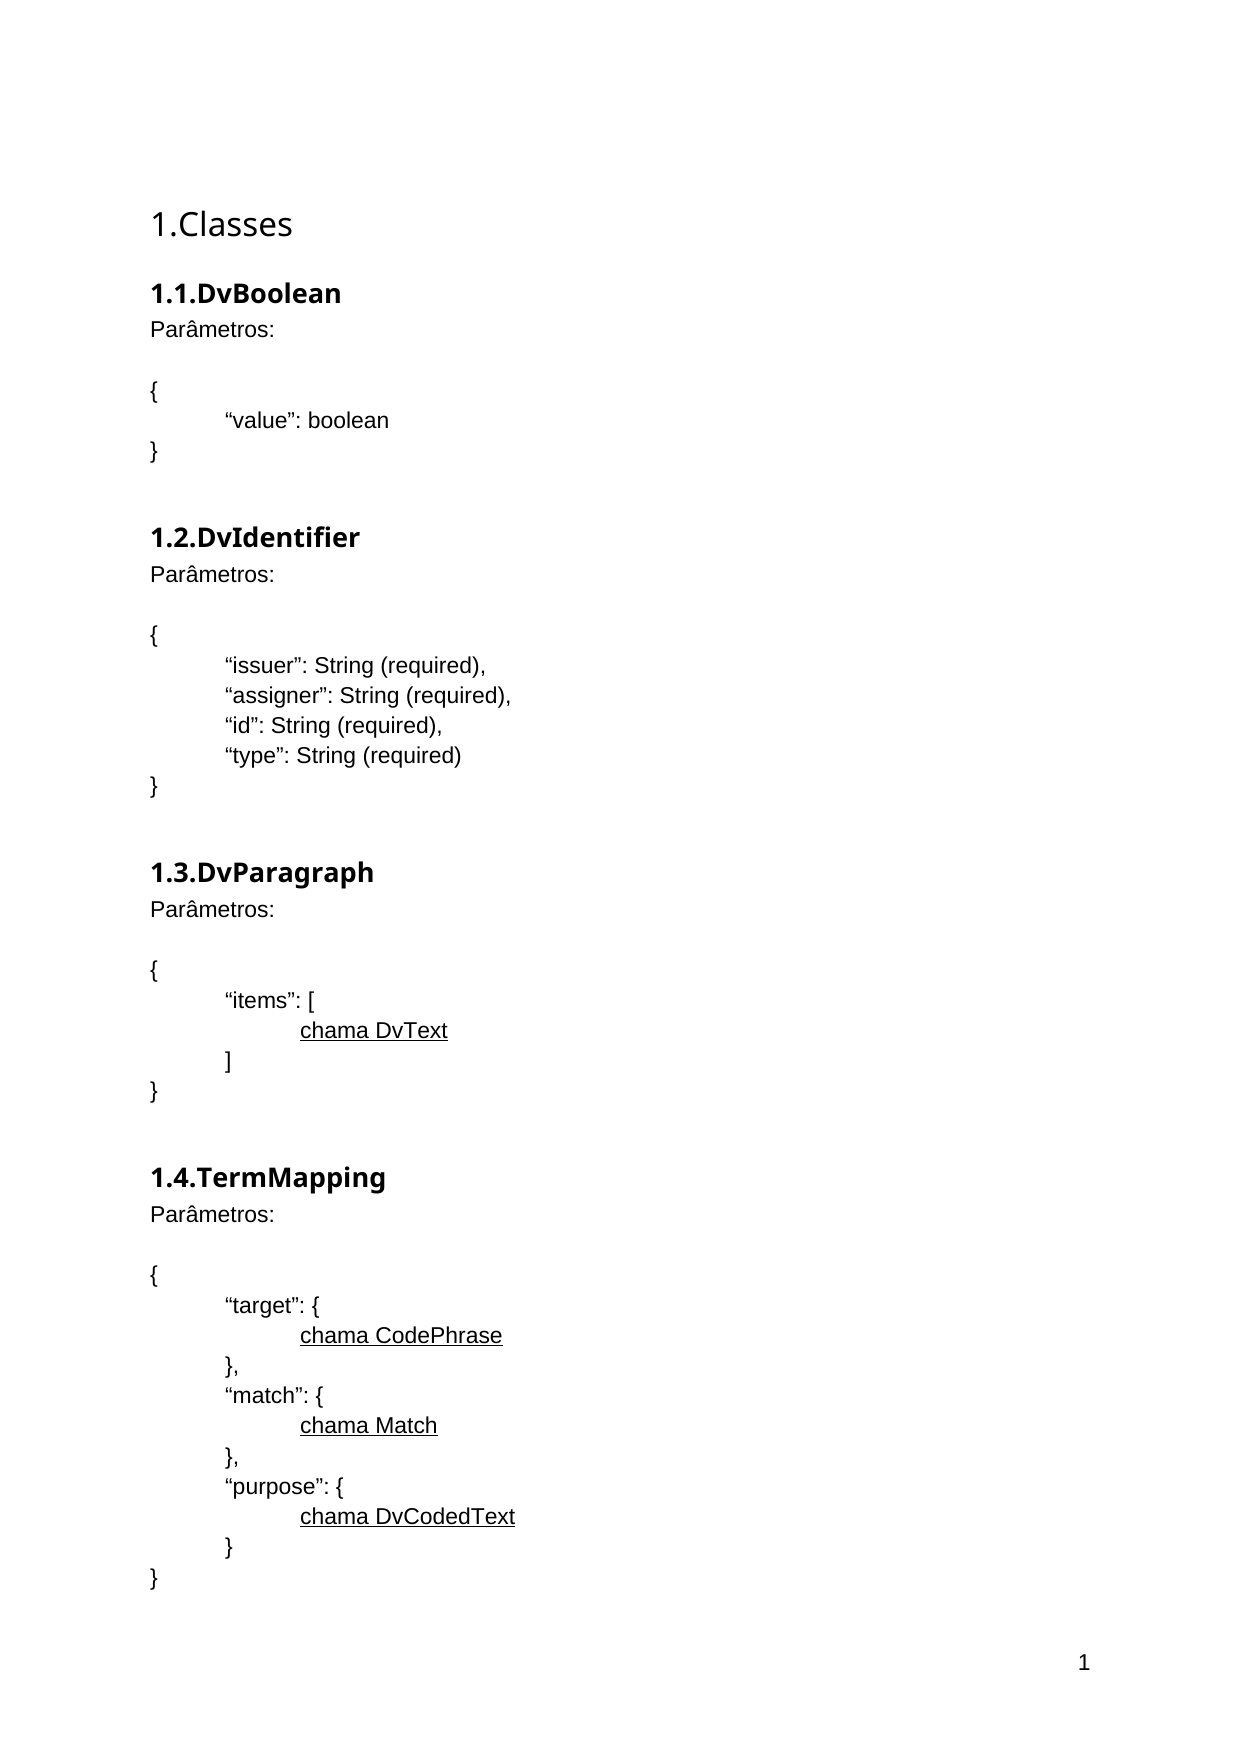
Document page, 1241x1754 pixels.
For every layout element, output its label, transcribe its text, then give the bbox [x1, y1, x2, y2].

text ] [150, 1047, 1090, 1073]
text { [150, 377, 1090, 403]
text “issuer”: String (required), [150, 652, 1090, 678]
text “items”: [ [150, 987, 1090, 1013]
text chama DvCodedText [150, 1503, 1090, 1529]
text }, [150, 1352, 1090, 1378]
text } [150, 437, 1090, 464]
subtitle 1.Classes [150, 201, 1090, 246]
text “assigner”: String (required), [150, 682, 1090, 708]
text “purpose”: { [150, 1473, 1090, 1499]
subtitle 1.4.TermMapping [150, 1158, 1090, 1195]
subtitle 1.2.DvIdentifier [150, 518, 1090, 555]
text Parâmetros: [150, 1201, 1090, 1227]
text Parâmetros: [150, 561, 1090, 587]
text Parâmetros: [150, 316, 1090, 343]
text { [150, 956, 1090, 983]
text { [150, 621, 1090, 648]
text chama DvText [150, 1017, 1090, 1043]
text “target”: { [150, 1292, 1090, 1318]
text “id”: String (required), [150, 712, 1090, 738]
text } [150, 1077, 1090, 1104]
text “type”: String (required) [150, 742, 1090, 768]
subtitle 1.1.DvBoolean [150, 274, 1090, 311]
subtitle 1.3.DvParagraph [150, 854, 1090, 891]
text } [150, 772, 1090, 799]
text } [150, 1563, 1090, 1590]
text chama Match [150, 1412, 1090, 1439]
text } [150, 1533, 1090, 1559]
text “value”: boolean [150, 407, 1090, 433]
text }, [150, 1443, 1090, 1469]
text Parâmetros: [150, 896, 1090, 922]
text { [150, 1261, 1090, 1288]
text chama CodePhrase [225, 1322, 1090, 1348]
text “match”: { [150, 1382, 1090, 1408]
